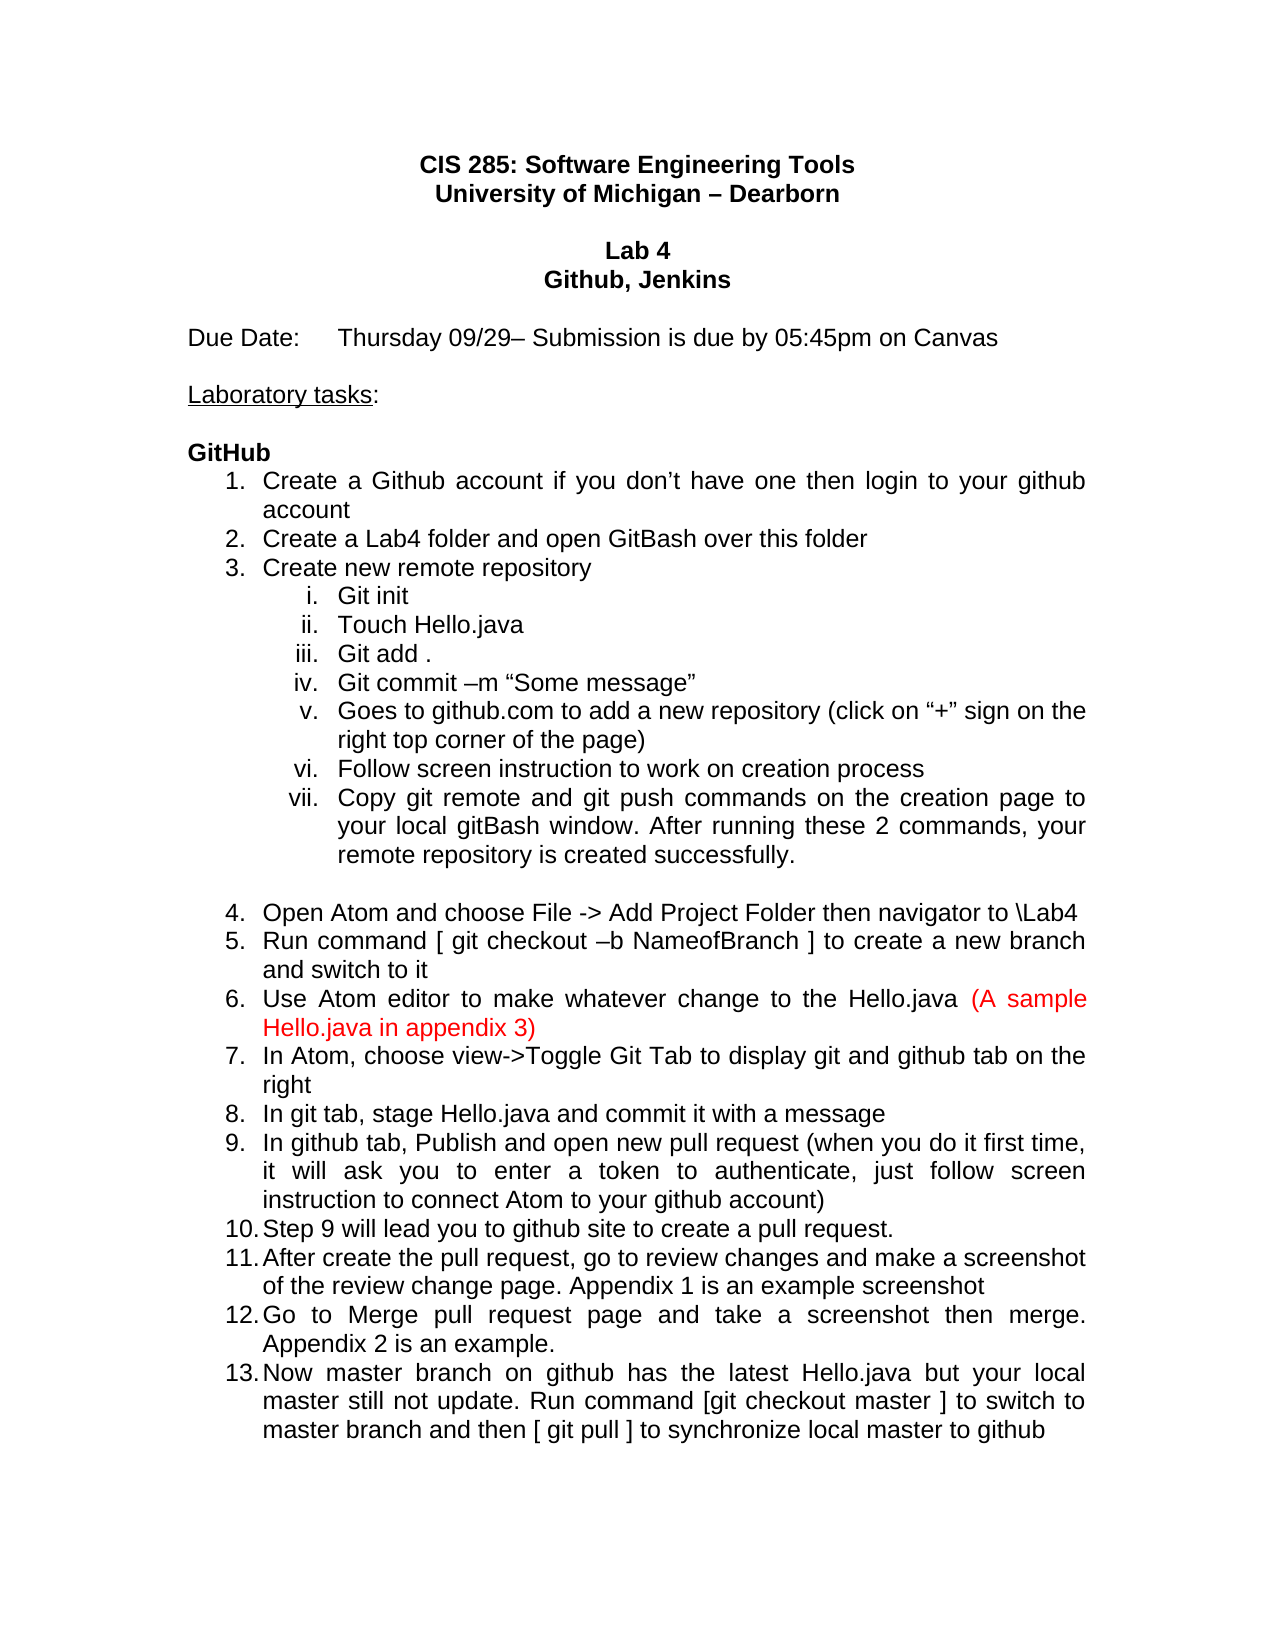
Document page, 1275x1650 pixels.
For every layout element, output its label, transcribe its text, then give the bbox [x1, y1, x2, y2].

list Now master branch on github has the latest Hello.java but your local master still not update. Run command [git checkout master ] to switch to master branch and then [ git pull ] to synchronize local master to github [225, 1357, 1087, 1444]
list Touch Hello.java [319, 610, 1087, 639]
text CIS 285: Software Engineering Tools [187, 150, 1087, 179]
list Copy git remote and git push commands on the creation page to your local gitBash window. After running these 2 commands, your remote repository is created successfully. [319, 782, 1087, 869]
list Open Atom and choose File -> Add Project Folder then navigator to \Lab4 [225, 897, 1087, 926]
text Github, Jenkins [187, 265, 1087, 294]
list Run command [ git checkout –b NameofBranch ] to create a new branch and switch to it [225, 926, 1087, 984]
text Laboratory tasks: [187, 380, 1087, 409]
list Step 9 will lead you to github site to create a pull request. [225, 1214, 1087, 1242]
text University of Michigan – Dearborn [187, 179, 1087, 207]
list Follow screen instruction to work on creation process [319, 754, 1087, 782]
text Lab 4 [187, 236, 1087, 265]
text GitHub [187, 437, 1087, 466]
list Git add . [319, 639, 1087, 667]
list Goes to github.com to add a new repository (click on “+” sign on the right top corner of the page) [319, 696, 1087, 754]
list Use Atom editor to make whatever change to the Hello.java (A sample Hello.java in appendix 3) [225, 984, 1087, 1041]
list Git commit –m “Some message” [319, 667, 1087, 696]
list Go to Merge pull request page and take a screenshot then merge. Appendix 2 is an example. [225, 1300, 1087, 1357]
text Due Date: Thursday 09/29– Submission is due by 05:45pm on Canvas [187, 322, 1087, 351]
list In Atom, choose view->Toggle Git Tab to display git and github tab on the right [225, 1041, 1087, 1099]
list Create a Github account if you don’t have one then login to your github account [225, 466, 1087, 524]
list In git tab, stage Hello.java and commit it with a message [225, 1099, 1087, 1127]
list After create the pull request, go to review changes and make a screenshot of the review change page. Appendix 1 is an example screenshot [225, 1242, 1087, 1300]
list Create a Lab4 folder and open GitBash over this folder [225, 524, 1087, 552]
list Git init [319, 581, 1087, 610]
list Create new remote repository [225, 552, 1087, 581]
list In github tab, Publish and open new pull request (when you do it first time, it will ask you to enter a token to authenticate, just follow screen instruction to connect Atom to your github account) [225, 1127, 1087, 1214]
